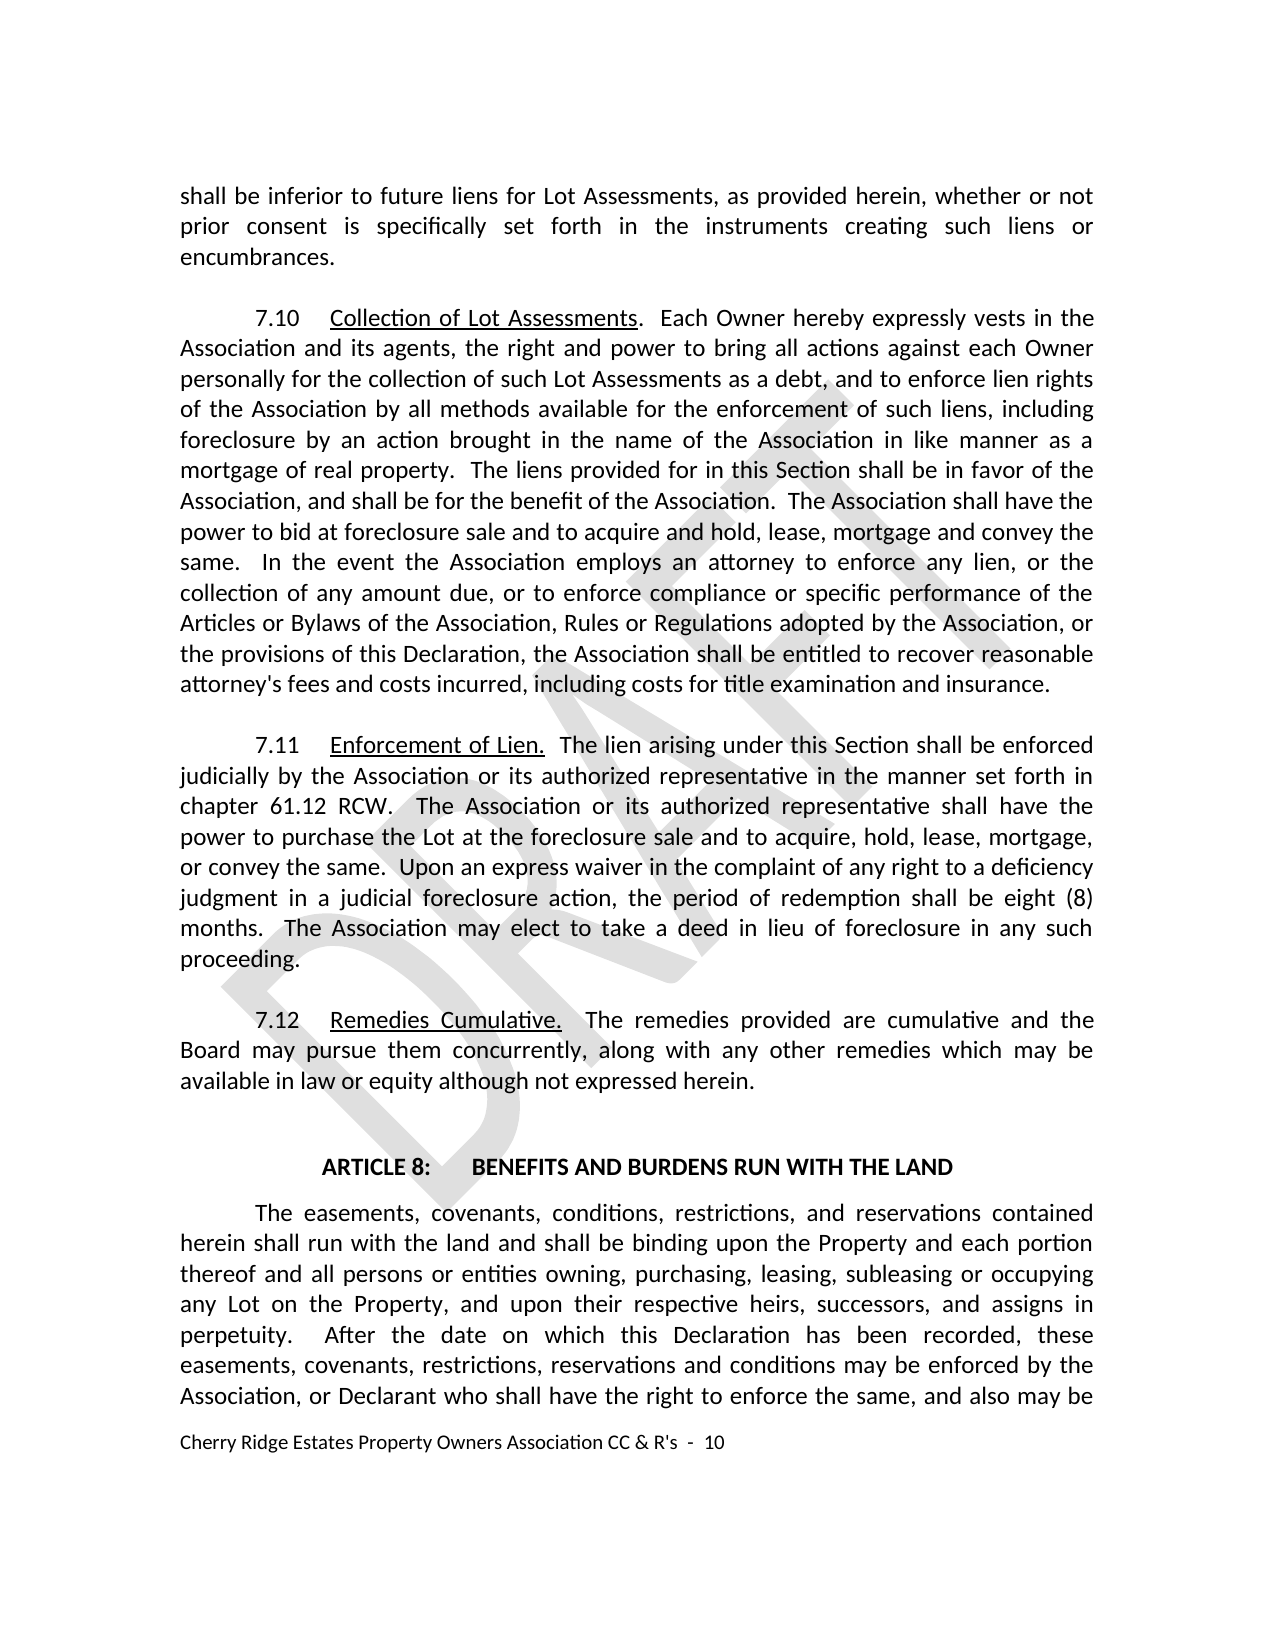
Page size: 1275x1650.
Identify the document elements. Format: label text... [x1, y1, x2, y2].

text 7.12 Remedies Cumulative. The remedies provided are cumulative and the Board may pursue them concurrently, along with any other remedies which may be available in law or equity although not expressed herein. [180, 1004, 1095, 1096]
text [180, 1197, 1095, 1411]
text 7.11 Enforcement of Lien. The lien arising under this Section shall be enforced judicially by the Association or its authorized representative in the manner set forth in chapter 61.12 RCW. The Association or its authorized representative shall have the power to purchase the Lot at the foreclosure sale and to acquire, hold, lease, mortgage, or convey the same. Upon an express waiver in the complaint of any right to a deficiency judgment in a judicial foreclosure action, the period of redemption shall be eight (8) months. The Association may elect to take a deed in lieu of foreclosure in any such proceeding. [180, 729, 1095, 973]
text 7.10 Collection of Lot Assessments. Each Owner hereby expressly vests in the Association and its agents, the right and power to bring all actions against each Owner personally for the collection of such Lot Assessments as a debt, and to enforce lien rights of the Association by all methods available for the enforcement of such liens, including foreclosure by an action brought in the name of the Association in like manner as a mortgage of real property. The liens provided for in this Section shall be in favor of the Association, and shall be for the benefit of the Association. The Association shall have the power to bid at foreclosure sale and to acquire and hold, lease, mortgage and convey the same. In the event the Association employs an attorney to enforce any lien, or the collection of any amount due, or to enforce compliance or specific performance of the Articles or Bylaws of the Association, Rules or Regulations adopted by the Association, or the provisions of this Declaration, the Association shall be entitled to recover reasonable attorney's fees and costs incurred, including costs for title examination and insurance. [180, 302, 1095, 699]
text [180, 180, 1095, 272]
subtitle ARTICLE 8: BENEFITS BURDENS WITH THE [180, 1151, 1095, 1182]
